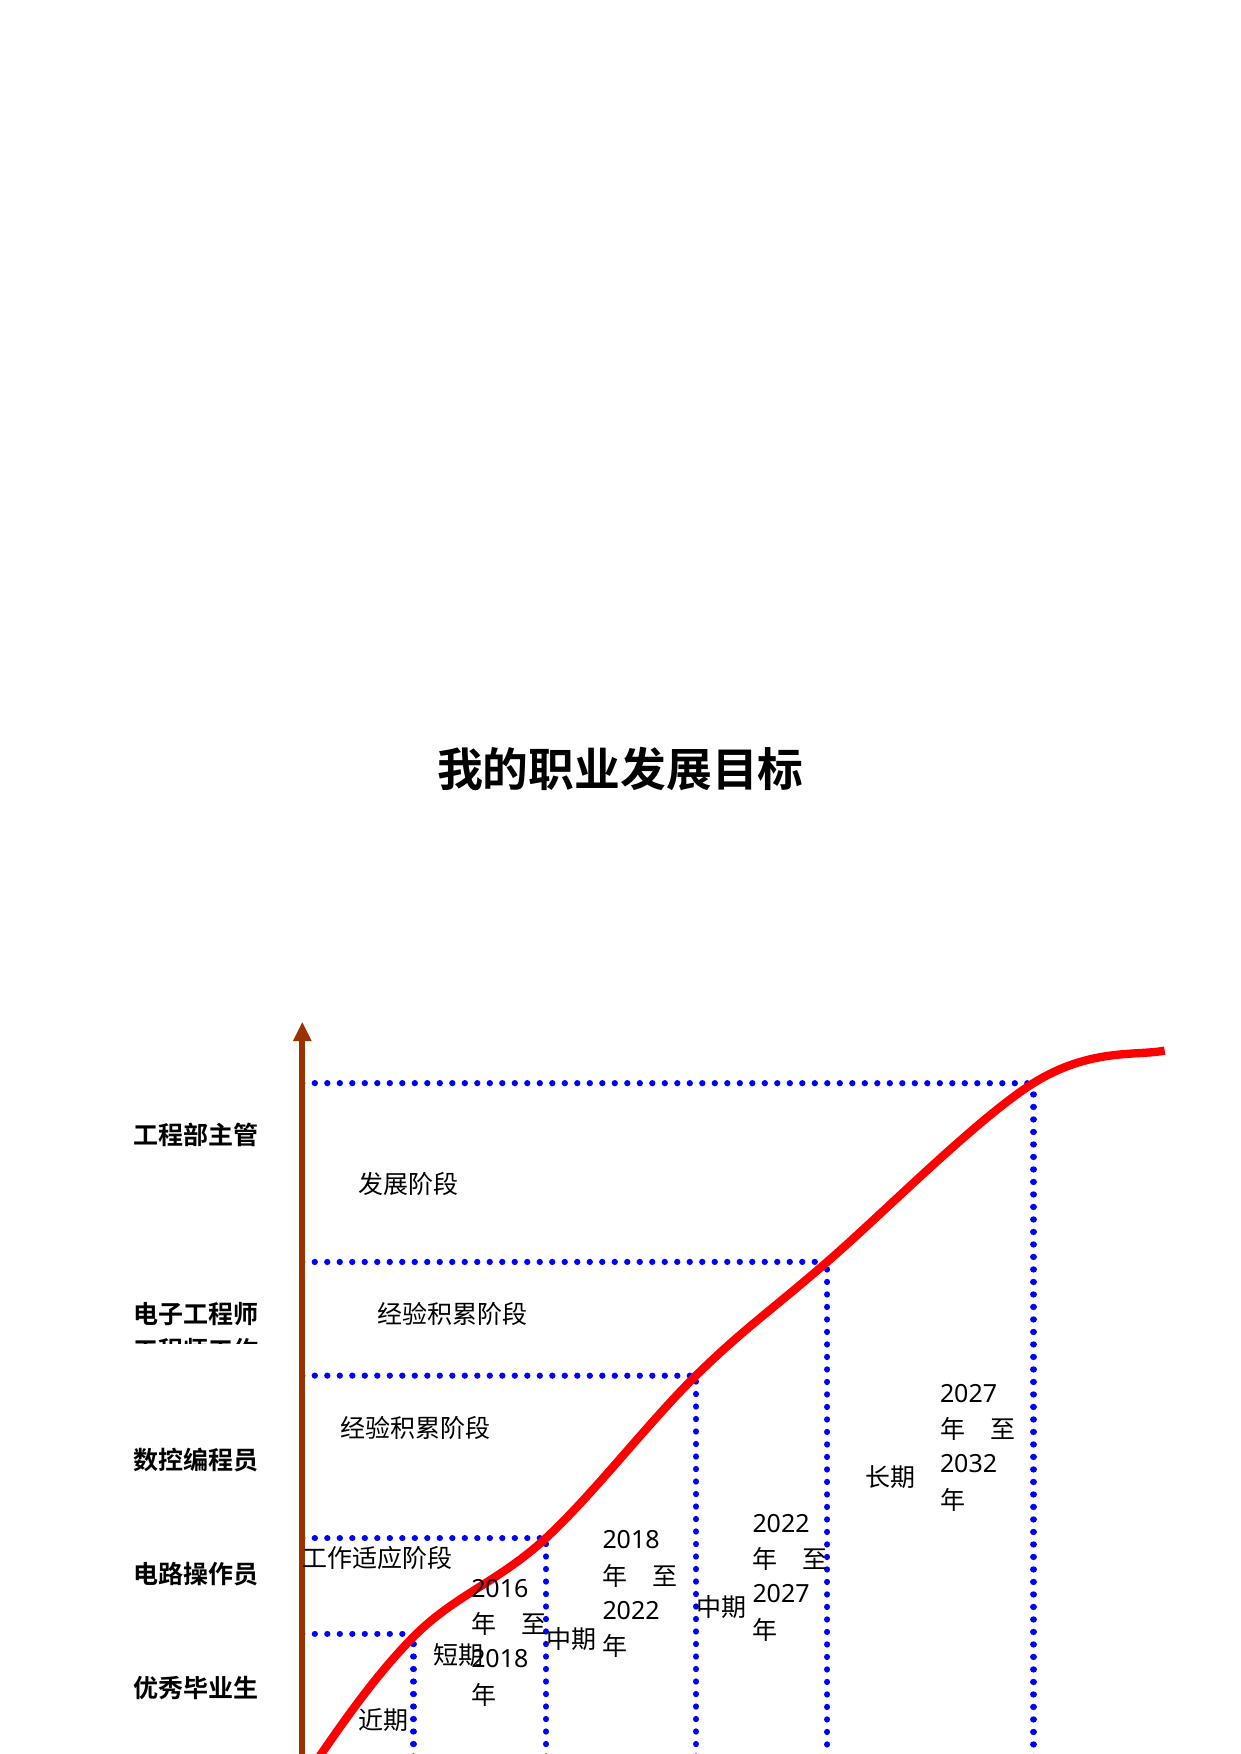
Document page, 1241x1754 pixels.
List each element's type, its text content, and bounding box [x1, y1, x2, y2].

subtitle 我的职业发展目标 [187, 717, 1053, 815]
